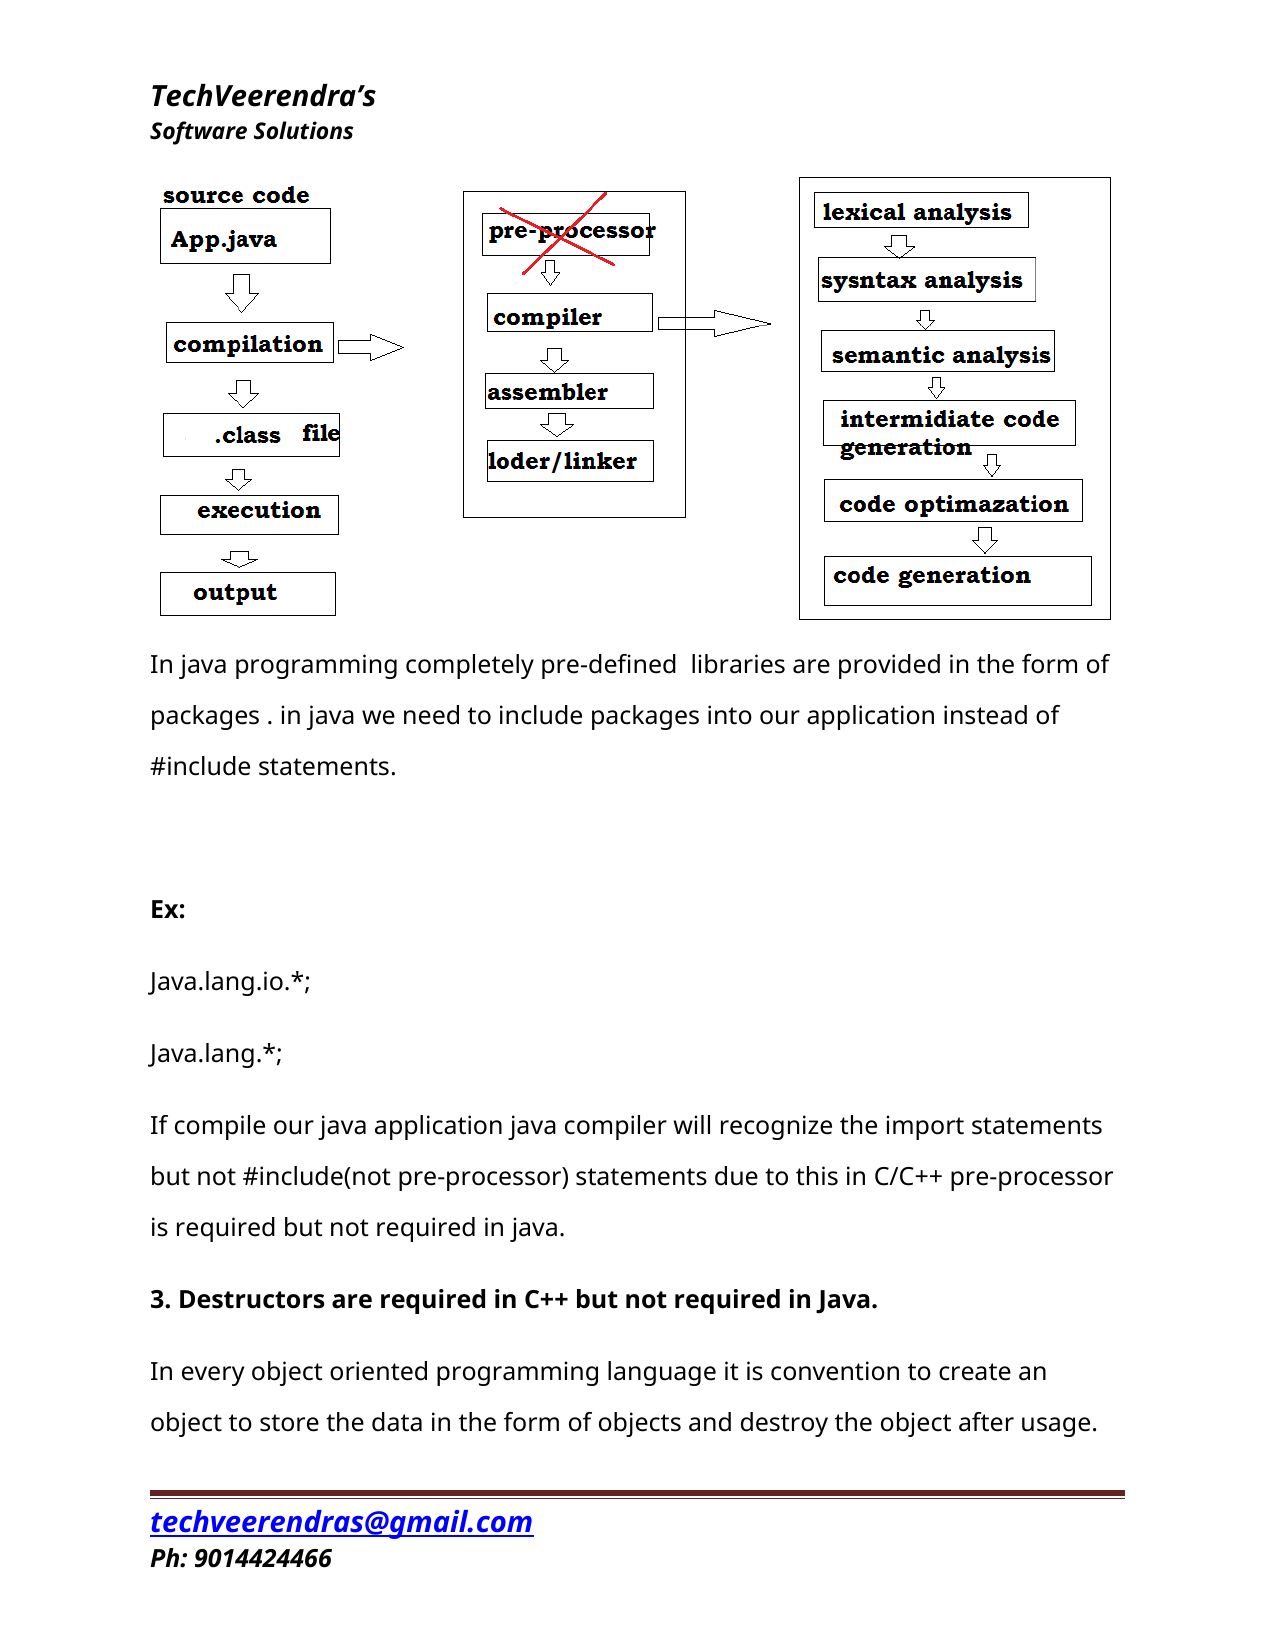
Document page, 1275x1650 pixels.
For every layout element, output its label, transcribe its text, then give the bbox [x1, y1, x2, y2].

text Ex: [150, 892, 1125, 926]
text Java.lang.*; [150, 1036, 1125, 1070]
picture [150, 173, 1124, 630]
text If compile our java application java compiler will recognize the import statements but not #include(not pre-processor) statements due to this in C/C++ pre-processor is required but not required in java. [150, 1108, 1125, 1244]
text In every object oriented programming language it is convention to create an object to store the data in the form of objects and destroy the object after usage. [150, 1353, 1125, 1439]
text Java.lang.io.*; [150, 964, 1125, 998]
text 3. Destructors are required in C++ but not required in Java. [150, 1282, 1125, 1316]
